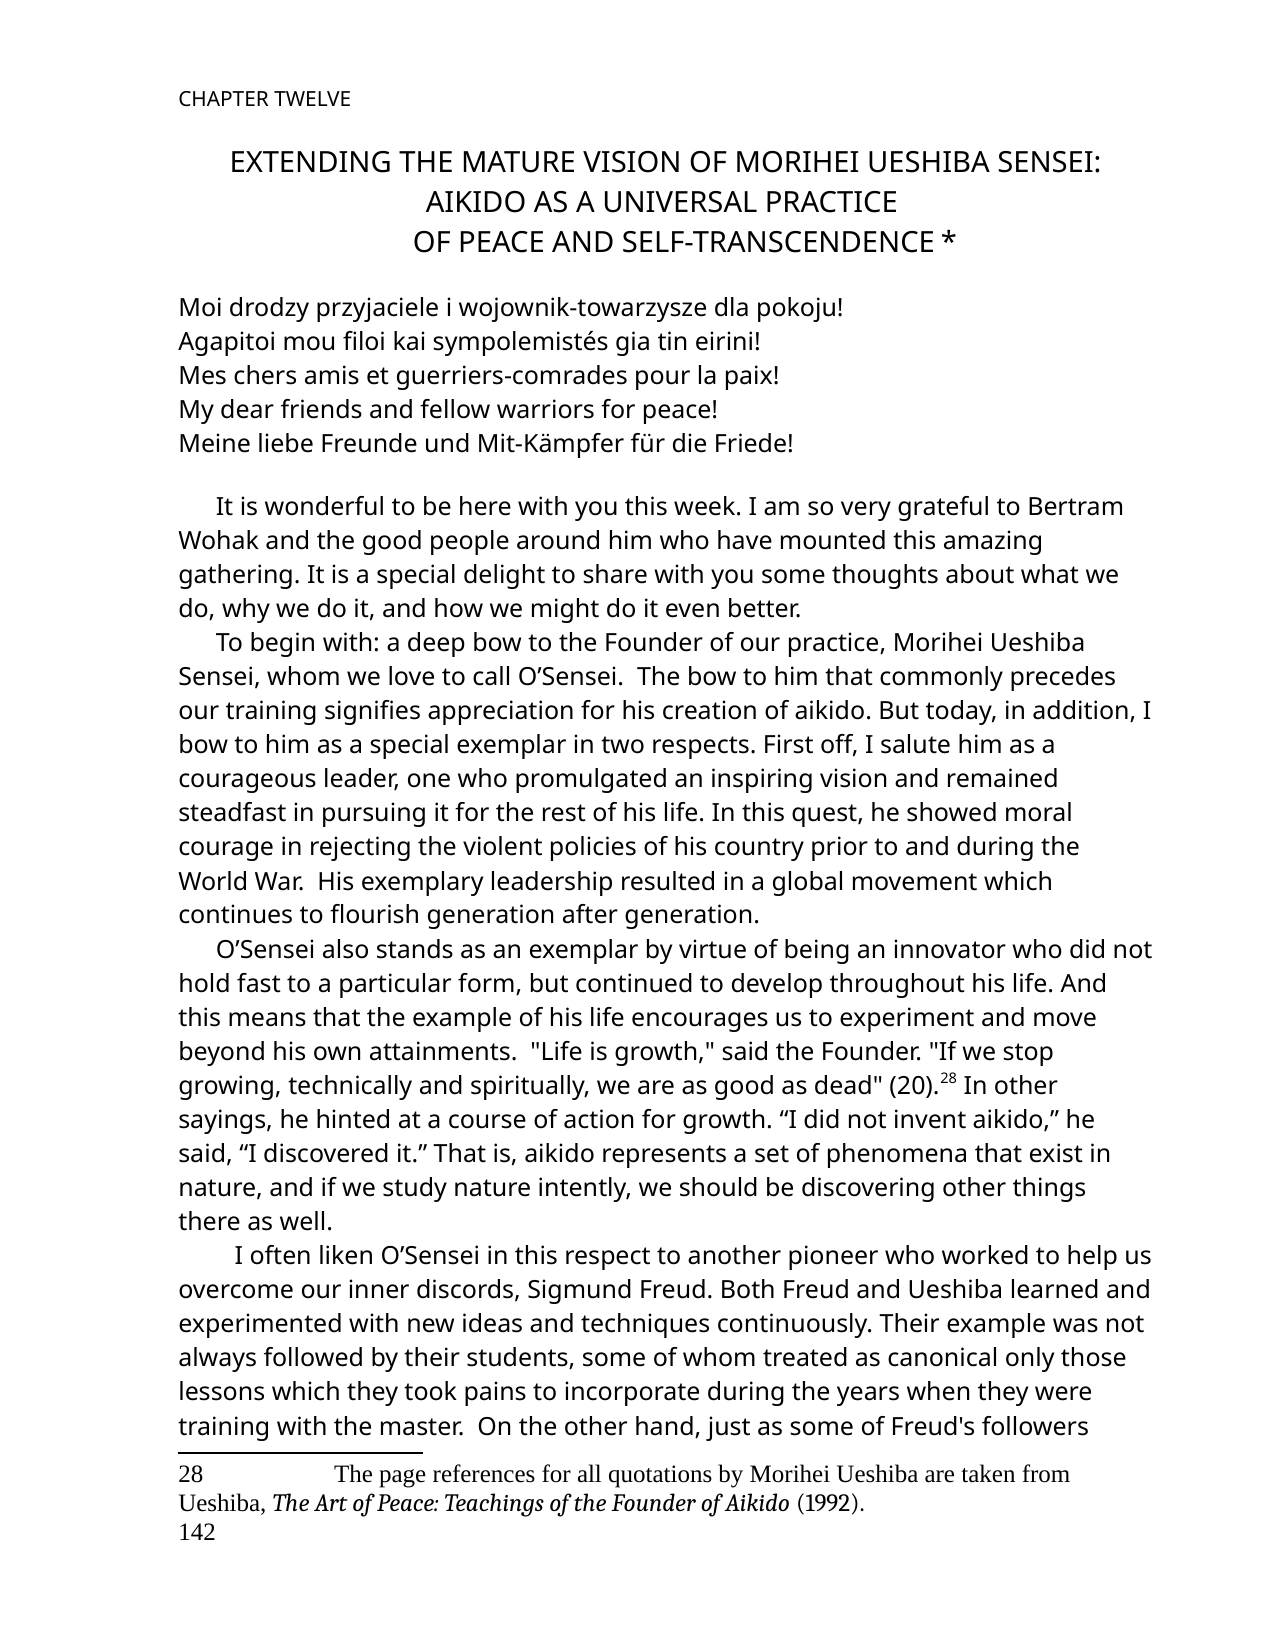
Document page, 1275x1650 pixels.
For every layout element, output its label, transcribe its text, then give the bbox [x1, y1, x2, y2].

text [178, 1238, 1153, 1442]
text Agapitoi mou filoi kai sympolemistés gia tin eirini! Mes chers amis et guerriers-comrades pour la paix! [178, 323, 1153, 392]
text Moi drodzy przyjaciele i wojownik-towarzysze dla pokoju! [178, 289, 1153, 323]
text CHAPTER TWELVE [178, 84, 1153, 113]
text My dear friends and fellow warriors for peace! [178, 392, 1153, 426]
text It is wonderful to be here with you this week. I am so very grateful to Bertram Wohak and the good people around him who have mounted this amazing gathering. It is a special delight to share with you some thoughts about what we do, why we do it, and how we might do it even better. [178, 488, 1153, 625]
text To begin with: a deep bow to the Founder of our practice, Morihei Ueshiba Sensei, whom we love to call O’Sensei. The bow to him that commonly precedes our training signifies appreciation for his creation of aikido. But today, in addition, I bow to him as a special exemplar in two respects. First off, I salute him as a courageous leader, one who promulgated an inspiring vision and remained steadfast in pursuing it for the rest of his life. In this quest, he showed moral courage in rejecting the violent policies of his country prior to and during the World War. His exemplary leadership resulted in a global movement which continues to flourish generation after generation. [178, 625, 1153, 931]
text Meine liebe Freunde und Mit-Kämpfer für die Friede! [178, 426, 1153, 460]
text O’Sensei also stands as an exemplar by virtue of being an innovator who did not hold fast to a particular form, but continued to develop throughout his life. And this means that the example of his life encourages us to experiment and move beyond his own attainments. "Life is growth," said the Founder. "If we stop growing, technically and spiritually, we are as good as dead" (20). In other sayings, he hinted at a course of action for growth. “I did not invent aikido,” he said, “I discovered it.” That is, aikido represents a set of phenomena that exist in nature, and if we study nature intently, we should be discovering other things there as well. [178, 931, 1153, 1238]
text EXTENDING THE MATURE VISION OF MORIHEI UESHIBA SENSEI: AIKIDO AS A UNIVERSAL PRACTICE OF PEACE AND SELF-TRANSCENDENCE * [178, 142, 1153, 261]
